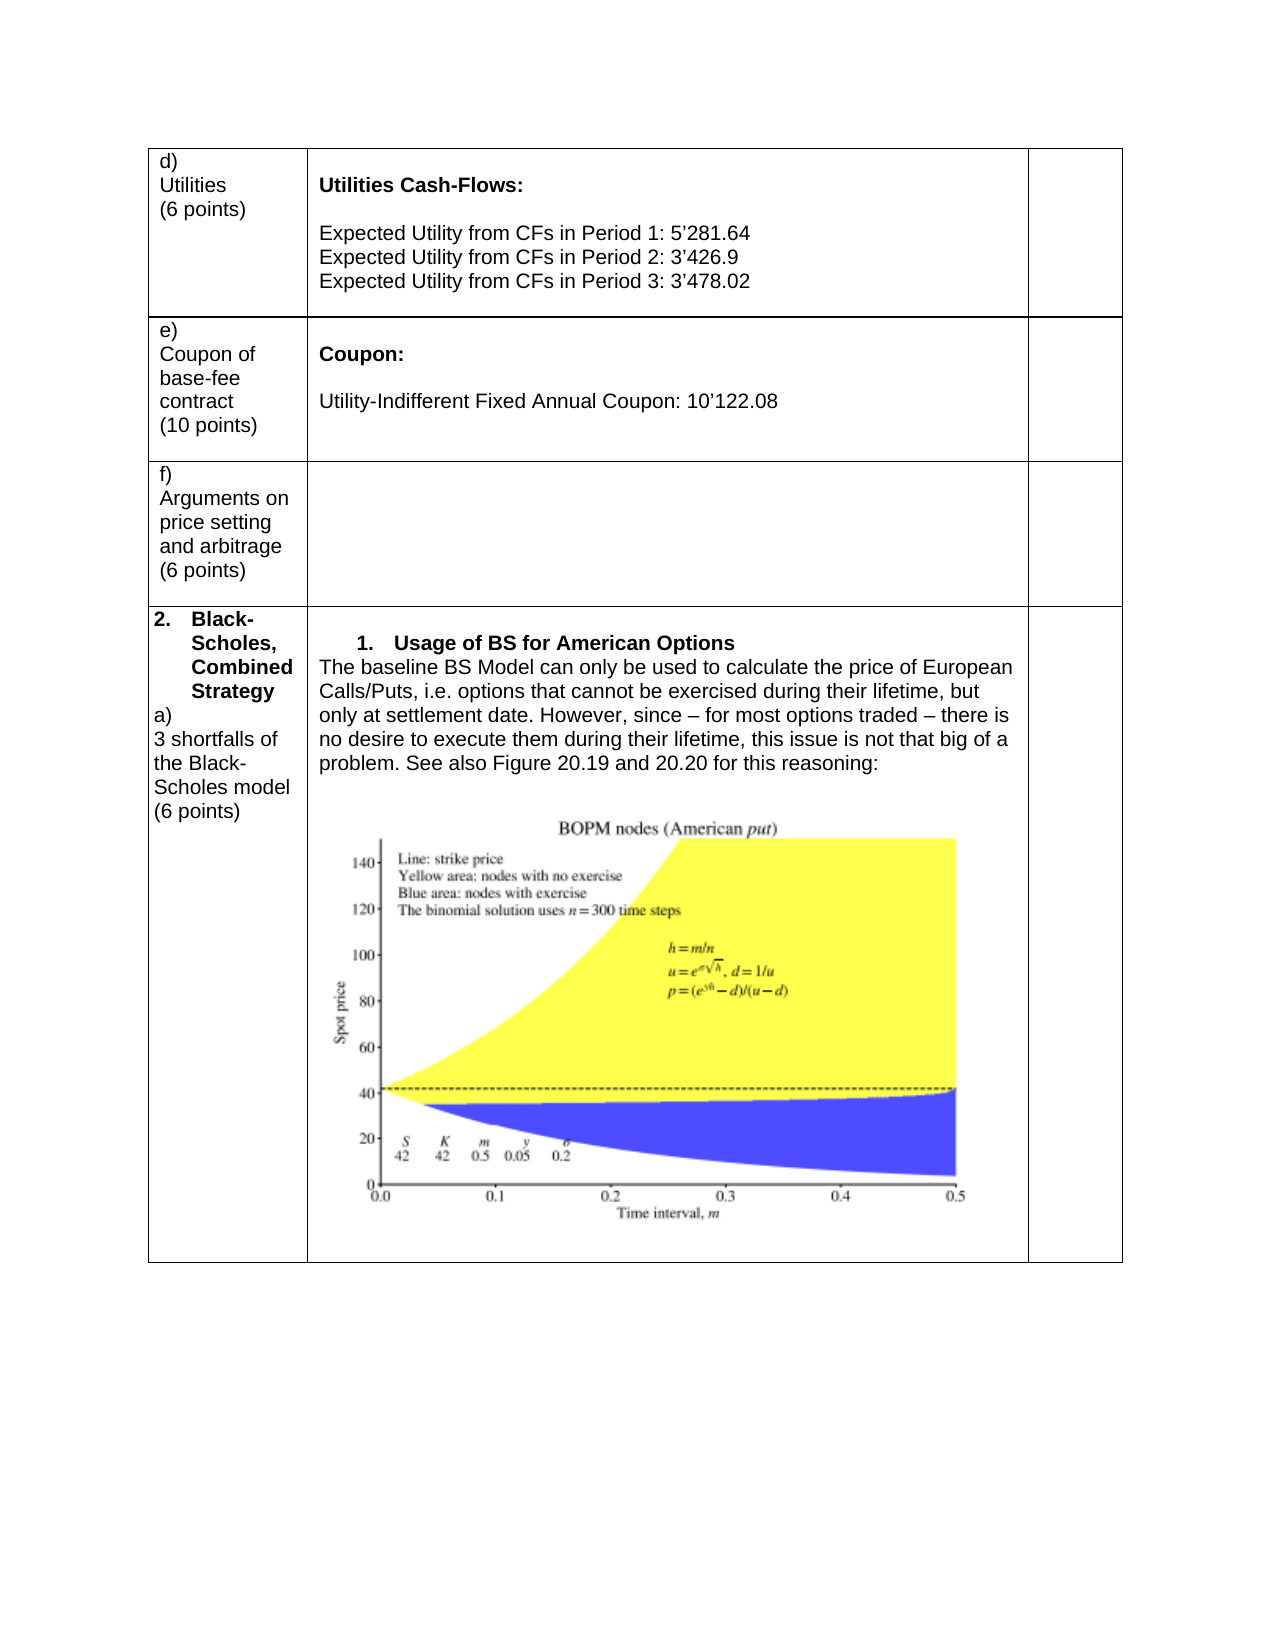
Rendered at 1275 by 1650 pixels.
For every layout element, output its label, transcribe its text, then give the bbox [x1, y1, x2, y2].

picture [318, 798, 987, 1238]
table_cell [308, 462, 1028, 606]
table_cell [1029, 607, 1122, 1262]
table_cell [1029, 318, 1122, 461]
table_cell [1029, 149, 1122, 316]
table_cell [1029, 462, 1122, 606]
table_cell e) Coupon of base-fee contract (10 points) [149, 318, 307, 461]
table_cell f) Arguments on price setting and arbitrage (6 points) [149, 462, 307, 606]
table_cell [308, 607, 1028, 1262]
table_cell Utilities Cash-Flows: Expected Utility from CFs in Period 1: 5’281.64 Expected Utility from CFs in Period 2: 3’426.9 Expected Utility from CFs in Period 3: 3’478.02 [308, 149, 1028, 316]
table_cell Coupon: Utility-Indifferent Fixed Annual Coupon: 10’122.08 [308, 318, 1028, 461]
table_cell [149, 607, 307, 1262]
table_cell d) Utilities (6 points) [149, 149, 307, 316]
